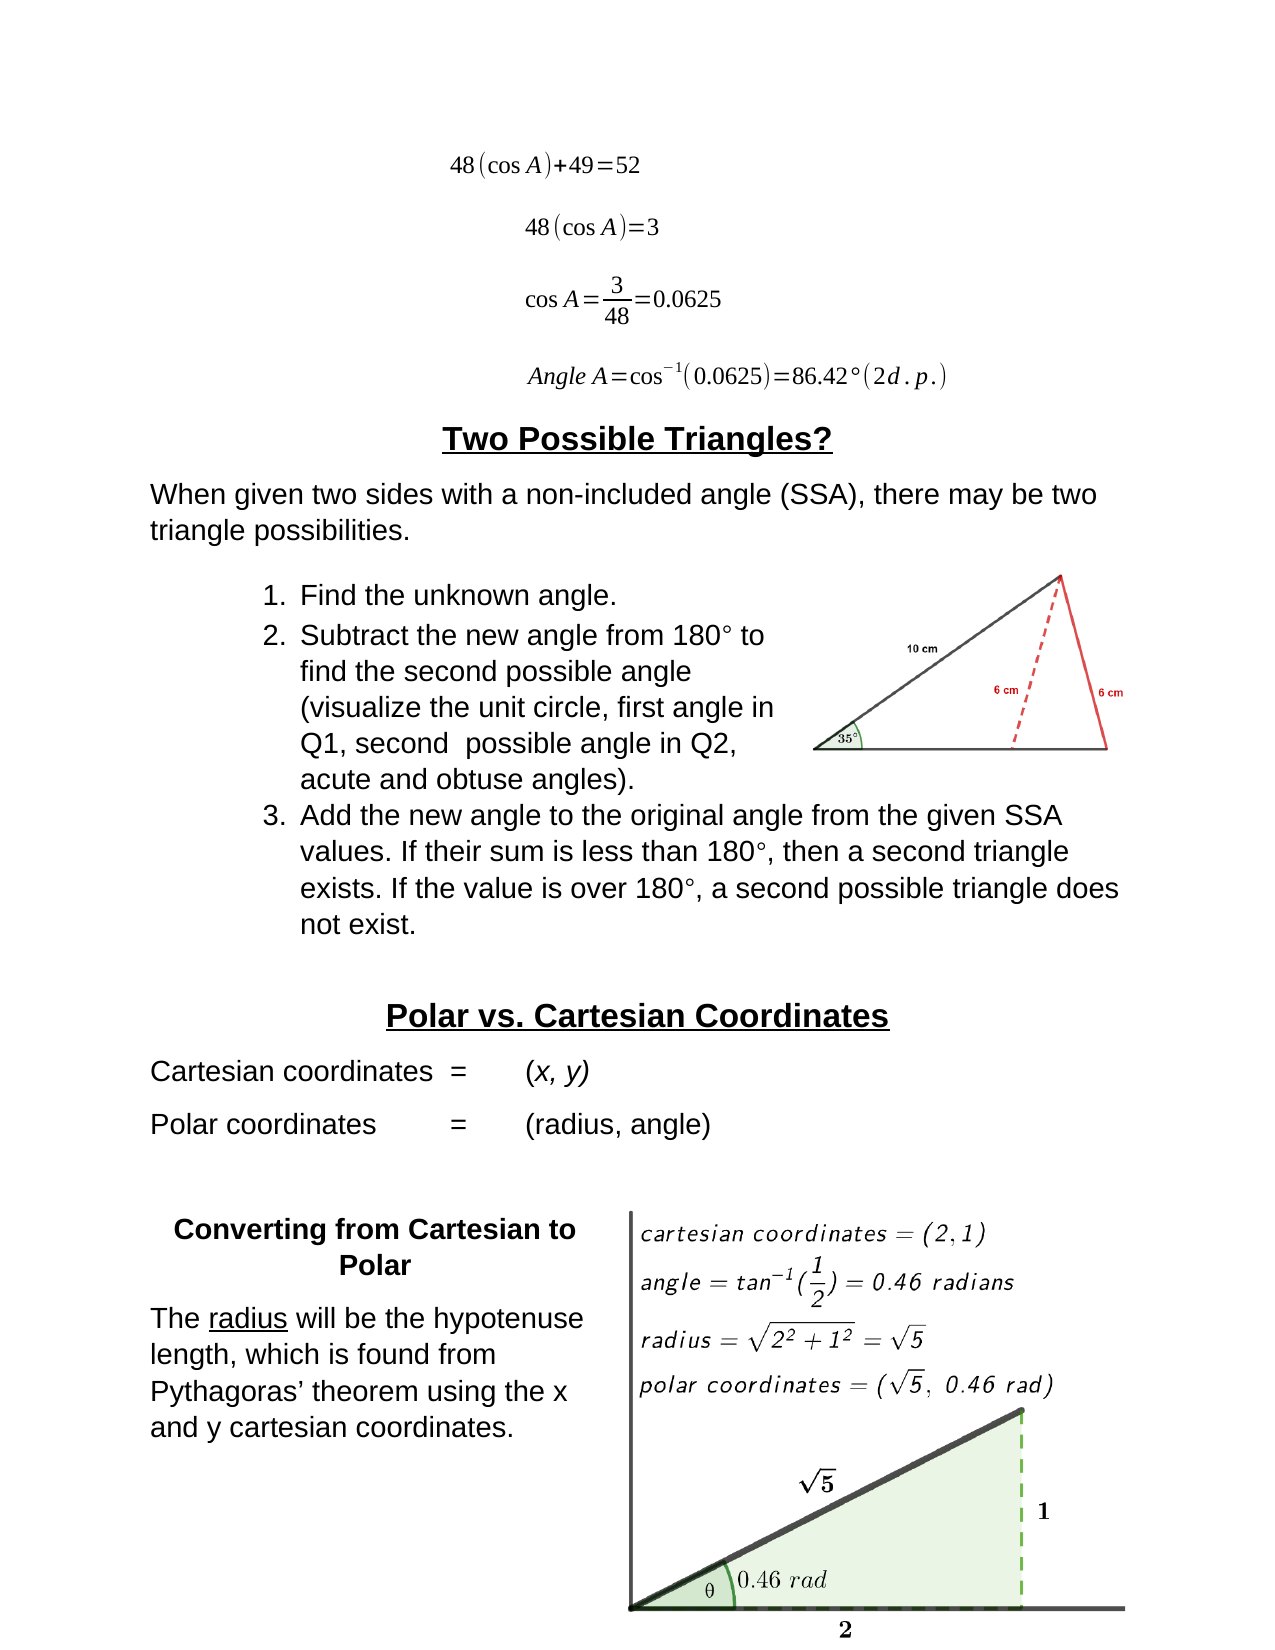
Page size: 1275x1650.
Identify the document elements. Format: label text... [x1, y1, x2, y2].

text Two Possible Triangles? [150, 419, 1125, 457]
text Polar vs. Cartesian Coordinates [150, 996, 1125, 1034]
picture [805, 567, 1125, 757]
text The radius will be the hypotenuse length, which is found from Pythagoras’ theorem using the x and y cartesian coordinates. [150, 1301, 618, 1443]
list Find the unknown angle. [262, 566, 1125, 614]
list Subtract the new angle from 180 to find the second possible angle (visualize the unit circle, first angle in Q1, second possible angle in Q2, acute and obtuse angles). [262, 618, 1125, 796]
text Converting from Cartesian to Polar [150, 1212, 618, 1282]
text Cartesian coordinates = (x, y) [150, 1054, 1125, 1087]
text When given two sides with a non-included angle (SSA), there may be two triangle possibilities. [150, 477, 1125, 547]
list Add the new angle to the original angle from the given SSA values. If their sum is less than 180, then a second triangle exists. If the value is over 180, a second possible triangle does not exist. [262, 798, 1125, 940]
picture [618, 1209, 1125, 1650]
text Polar coordinates = (radius, angle) [150, 1107, 1125, 1140]
